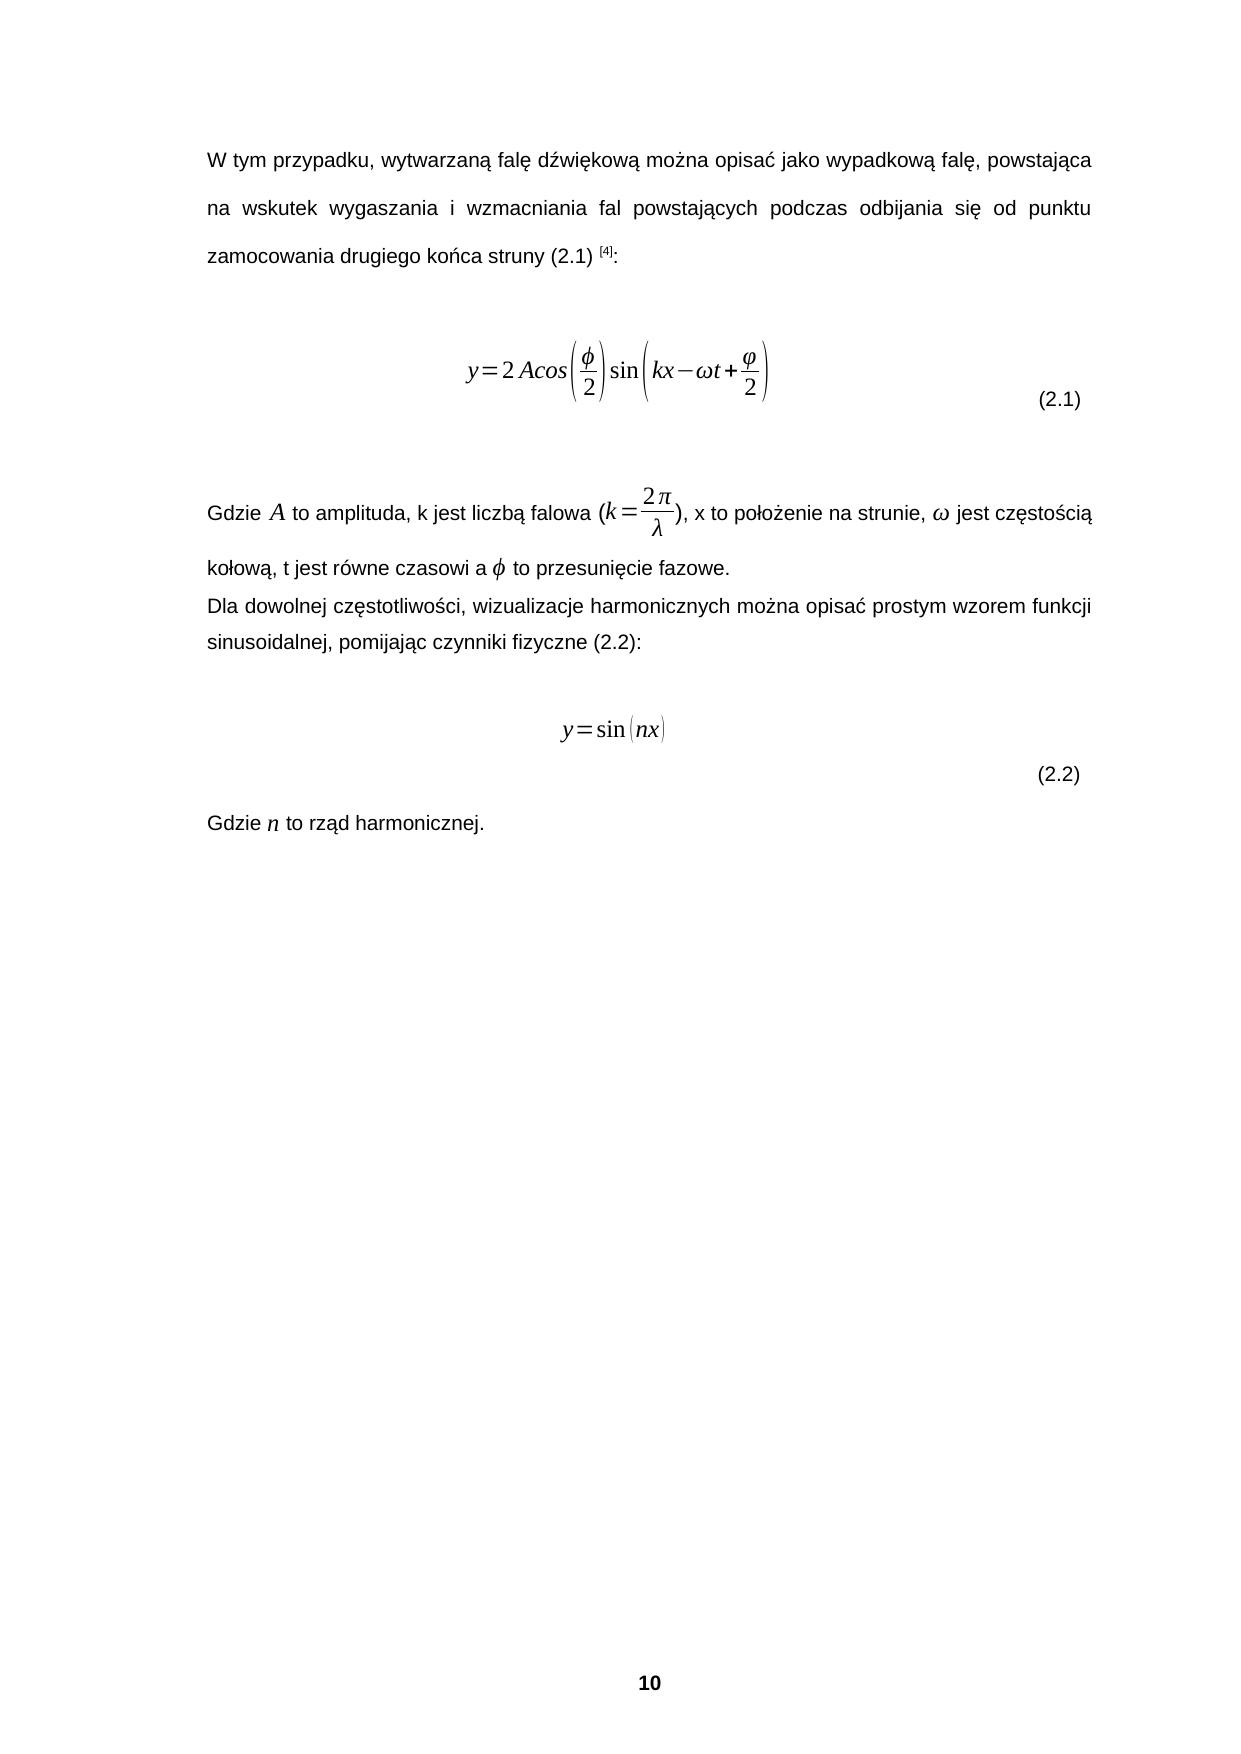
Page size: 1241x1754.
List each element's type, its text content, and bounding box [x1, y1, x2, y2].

text W tym przypadku, wytwarzaną falę dźwiękową można opisać jako wypadkową falę, powstająca na wskutek wygaszania i wzmacniania fal powstających podczas odbijania się od punktu zamocowania drugiego końca struny (2.1) [4]: [207, 148, 1092, 267]
table_header (2.1) [1027, 339, 1092, 435]
table_header [207, 714, 1018, 809]
text Gdzie to rząd harmonicznej. [207, 809, 1092, 837]
table_header (2.2) [1019, 714, 1091, 809]
table_header [207, 339, 1027, 435]
text Dla dowolnej częstotliwości, wizualizacje harmonicznych można opisać prostym wzorem funkcji sinusoidalnej, pomijając czynniki fizyczne (2.2): [207, 594, 1092, 653]
text Gdzie to amplituda, k jest liczbą falowa (), x to położenie na strunie, jest częstością kołową, t jest równe czasowi a to przesunięcie fazowe. [207, 483, 1092, 582]
